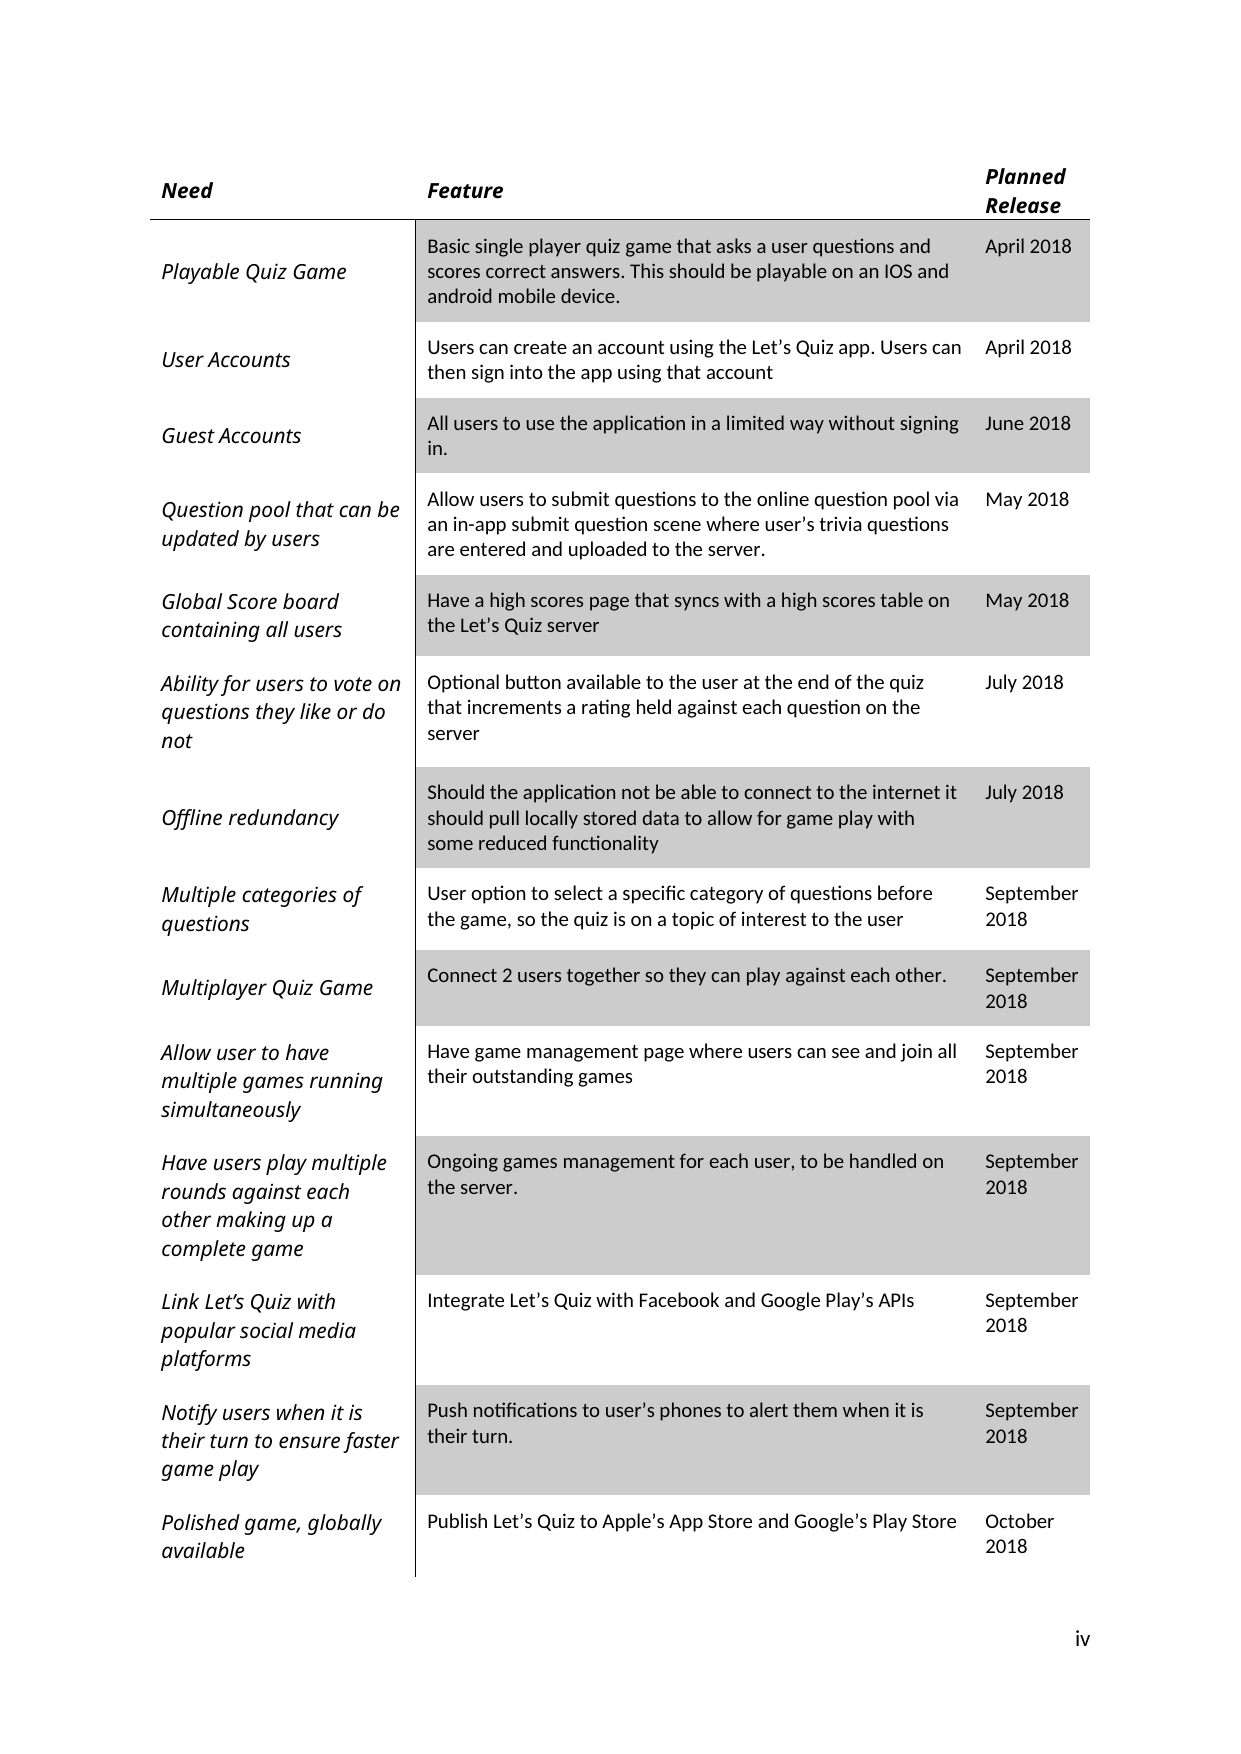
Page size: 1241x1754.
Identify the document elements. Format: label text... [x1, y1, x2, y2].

table_cell User Accounts [150, 322, 415, 397]
table_cell Multiple categories of questions [150, 868, 415, 950]
table_cell Offline redundancy [150, 767, 415, 868]
table_cell September 2018 [974, 868, 1090, 950]
table_cell September 2018 [974, 1385, 1090, 1495]
table_cell July 2018 [974, 767, 1090, 868]
table_cell Ongoing games management for each user, to be handled on the server. [416, 1136, 974, 1275]
table_cell Connect 2 users together so they can play against each other. [416, 950, 974, 1026]
table_header Planned Release [974, 150, 1090, 219]
table_cell Global Score board containing all users [150, 575, 415, 656]
table_cell Integrate Let’s Quiz with Facebook and Google Play’s APIs [416, 1275, 974, 1385]
table_cell October 2018 [974, 1495, 1090, 1577]
table_cell Playable Quiz Game [150, 220, 415, 322]
table_cell June 2018 [974, 398, 1090, 473]
table_cell September 2018 [974, 1026, 1090, 1136]
table_cell Optional button available to the user at the end of the quiz that increments a rating held against each question on the server [416, 656, 974, 767]
table_cell April 2018 [974, 322, 1090, 397]
table_cell September 2018 [974, 1275, 1090, 1385]
table_cell Polished game, globally available [150, 1495, 415, 1577]
table_cell Have users play multiple rounds against each other making up a complete game [150, 1136, 415, 1275]
table_cell Users can create an account using the Let’s Quiz app. Users can then sign into the app using that account [416, 322, 974, 397]
table_cell April 2018 [974, 220, 1090, 322]
table_cell Have game management page where users can see and join all their outstanding games [416, 1026, 974, 1136]
table_cell Multiplayer Quiz Game [150, 950, 415, 1026]
table_cell Basic single player quiz game that asks a user questions and scores correct answers. This should be playable on an IOS and android mobile device. [416, 220, 974, 322]
table_cell Should the application not be able to connect to the internet it should pull locally stored data to allow for game play with some reduced functionality [416, 767, 974, 868]
table_cell Push notifications to user’s phones to alert them when it is their turn. [416, 1385, 974, 1495]
table_cell Notify users when it is their turn to ensure faster game play [150, 1385, 415, 1495]
table_cell September 2018 [974, 1136, 1090, 1275]
table_cell Publish Let’s Quiz to Apple’s App Store and Google’s Play Store [416, 1495, 974, 1577]
table_cell July 2018 [974, 656, 1090, 767]
table_cell May 2018 [974, 473, 1090, 574]
table_cell Link Let’s Quiz with popular social media platforms [150, 1275, 415, 1385]
table_header Feature [416, 150, 974, 219]
table_cell Guest Accounts [150, 398, 415, 473]
table_cell Have a high scores page that syncs with a high scores table on the Let’s Quiz server [416, 575, 974, 656]
table_cell Allow user to have multiple games running simultaneously [150, 1026, 415, 1136]
table_cell September 2018 [974, 950, 1090, 1026]
table_cell User option to select a specific category of questions before the game, so the quiz is on a topic of interest to the user [416, 868, 974, 950]
table_cell Ability for users to vote on questions they like or do not [150, 656, 415, 767]
table_cell Question pool that can be updated by users [150, 473, 415, 574]
table_cell All users to use the application in a limited way without signing in. [416, 398, 974, 473]
table_cell May 2018 [974, 575, 1090, 656]
table_header Need [150, 150, 416, 219]
